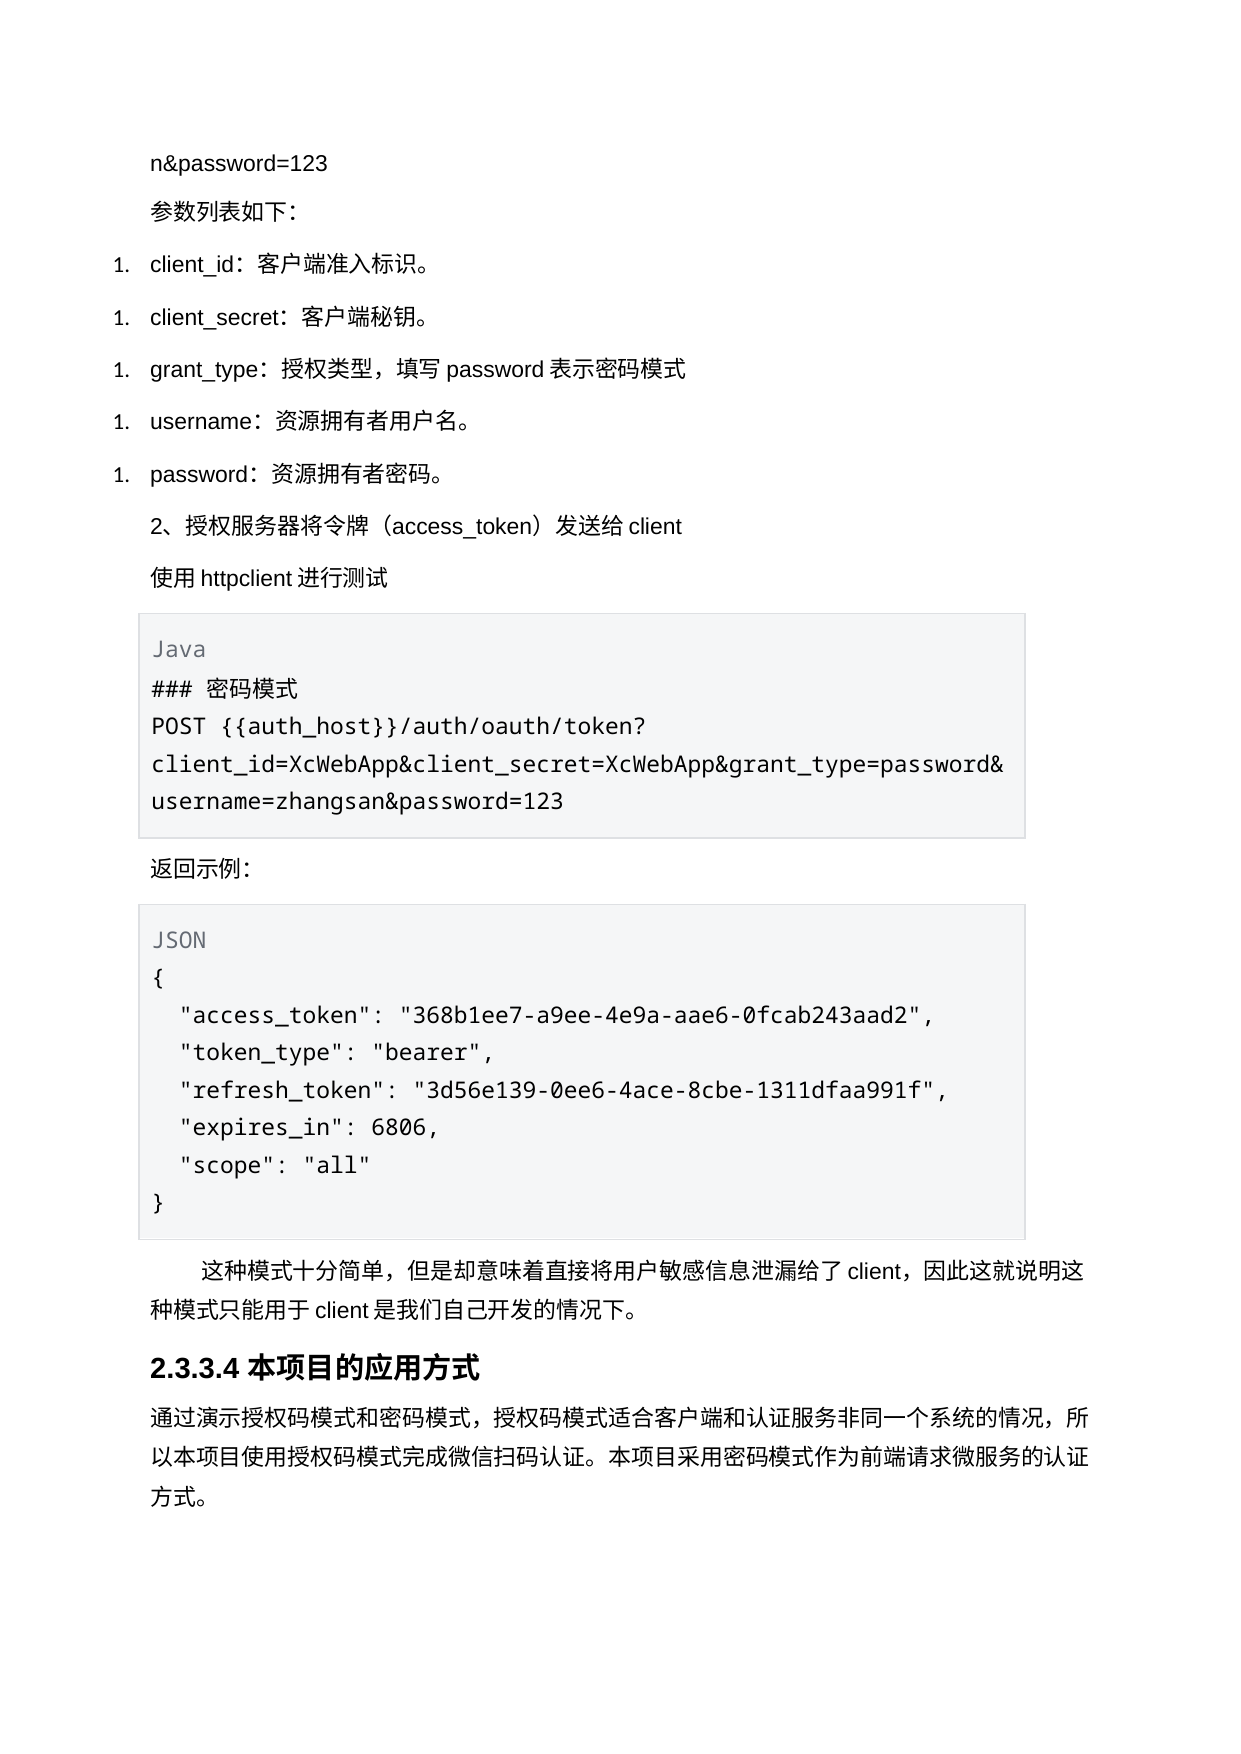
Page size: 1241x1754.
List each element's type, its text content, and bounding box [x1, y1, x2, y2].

text 通过演示授权码模式和密码模式，授权码模式适合客户端和认证服务非同一个系统的情况，所以本项目使用授权码模式完成微信扫码认证。本项目采用密码模式作为前端请求微服务的认证方式。 [150, 1399, 1090, 1512]
list password：资源拥有者密码。 [112, 456, 1090, 489]
list grant_type：授权类型，填写password表示密码模式 [112, 351, 1090, 384]
text 2、授权服务器将令牌（access_token）发送给client [150, 508, 1090, 541]
text 参数列表如下： [150, 194, 1090, 227]
list client_id：客户端准入标识。 [112, 246, 1090, 279]
list client_secret：客户端秘钥。 [112, 299, 1090, 332]
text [150, 150, 1090, 176]
list username：资源拥有者用户名。 [112, 403, 1090, 436]
text 使用httpclient进行测试 [150, 560, 1090, 593]
text 返回示例： [150, 851, 1090, 884]
text 这种模式十分简单，但是却意味着直接将用户敏感信息泄漏给了client，因此这就说明这种模式只能用于client是我们自己开发的情况下。 [150, 1252, 1090, 1326]
table_header Java ### 密码模式 POST {{auth_host}}/auth/oauth/token?client_id=XcWebApp&client_secret=XcWebApp&grant_type=password&username=zhangsan&password=123 [140, 614, 1024, 837]
table_header JSON { "access_token": "368b1ee7-a9ee-4e9a-aae6-0fcab243aad2", "token_type": "bearer", "refresh_token": "3d56e139-0ee6-4ace-8cbe-1311dfaa991f", "expires_in": 6806, "scope": "all" } [140, 905, 1024, 1238]
